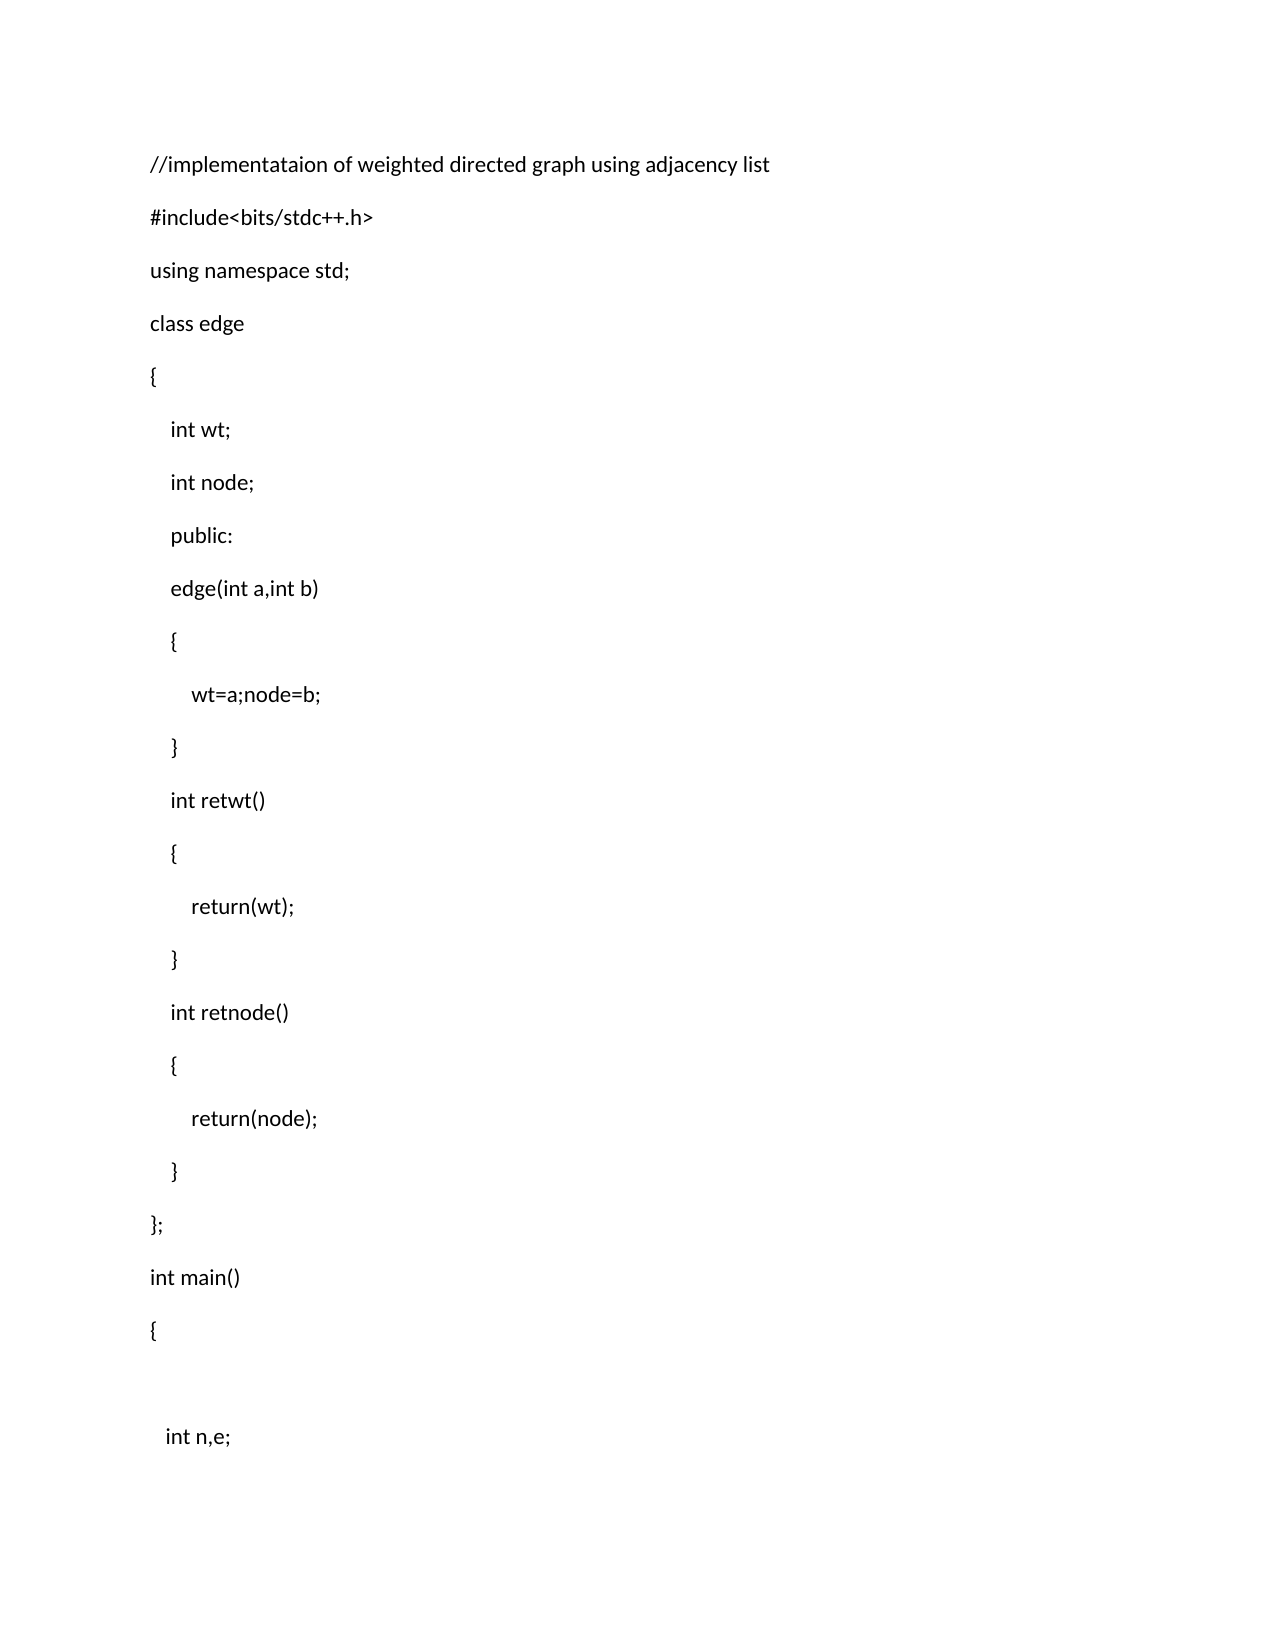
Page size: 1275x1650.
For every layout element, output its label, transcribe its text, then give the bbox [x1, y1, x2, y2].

text { [150, 1051, 1125, 1079]
text { [150, 1316, 1125, 1344]
text #include<bits/stdc++.h> [150, 203, 1125, 231]
text }; [150, 1210, 1125, 1238]
text wt=a;node=b; [150, 680, 1125, 708]
text //implementataion of weighted directed graph using adjacency list [150, 150, 1125, 178]
text int wt; [150, 415, 1125, 443]
text using namespace std; [150, 256, 1125, 284]
text } [150, 1157, 1125, 1185]
text } [150, 945, 1125, 973]
text { [150, 839, 1125, 867]
text edge(int a,int b) [150, 574, 1125, 602]
text return(wt); [150, 892, 1125, 920]
text int n,e; [150, 1422, 1125, 1451]
text } [150, 733, 1125, 761]
text { [150, 627, 1125, 655]
text int retnode() [150, 998, 1125, 1026]
text int node; [150, 468, 1125, 496]
text int main() [150, 1263, 1125, 1291]
text return(node); [150, 1104, 1125, 1132]
text int retwt() [150, 786, 1125, 814]
text class edge [150, 309, 1125, 337]
text { [150, 362, 1125, 390]
text public: [150, 521, 1125, 549]
